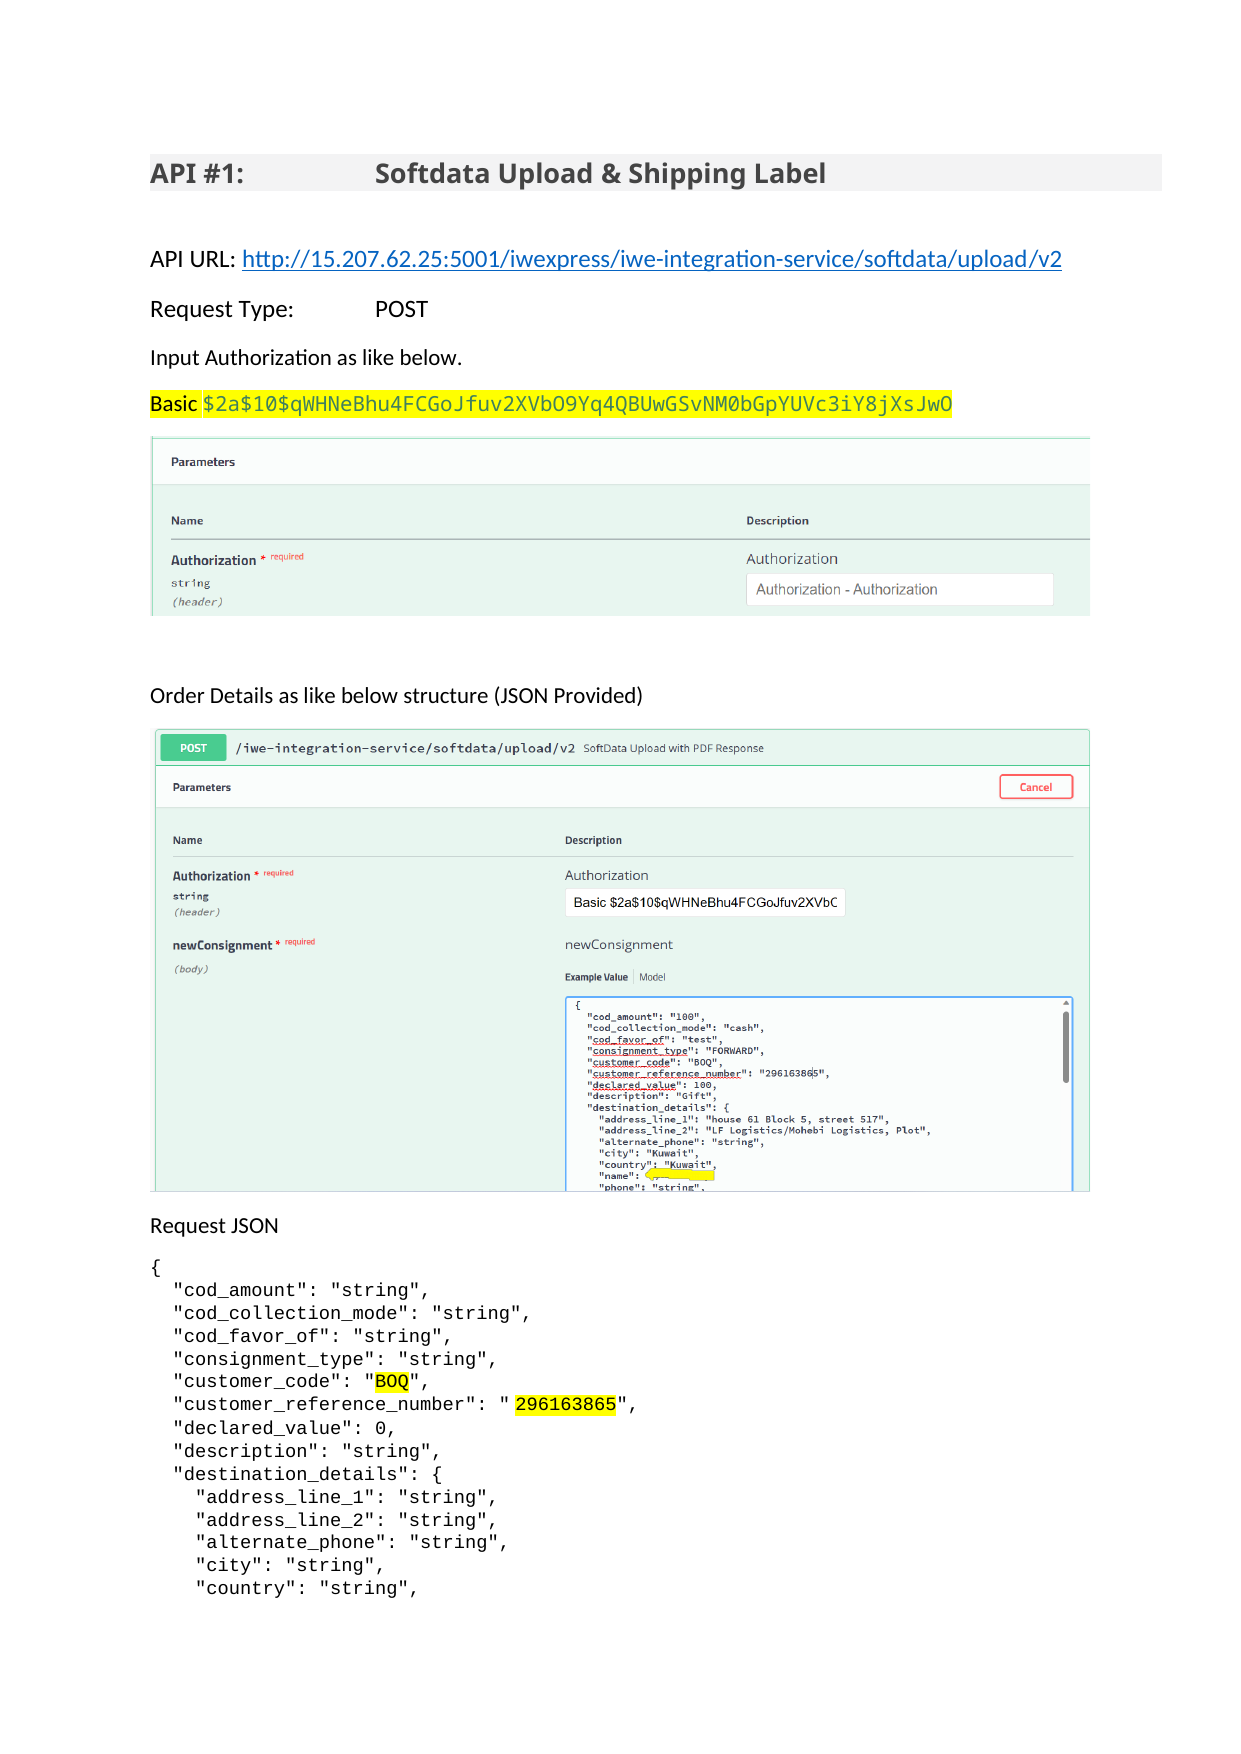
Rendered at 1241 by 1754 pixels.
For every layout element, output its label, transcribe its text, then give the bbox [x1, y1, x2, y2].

text API URL: http://15.207.62.25:5001/iwexpress/iwe-integration-service/softdata/upload/v2 [150, 243, 1162, 274]
text "cod_collection_mode": "string", [150, 1303, 1162, 1325]
text Request Type: POST [150, 293, 1162, 324]
text "cod_favor_of": "string", [150, 1326, 1162, 1348]
text "address_line_2": "string", [150, 1510, 1162, 1532]
text "alternate_phone": "string", [150, 1533, 1162, 1554]
text "city": "string", [150, 1556, 1162, 1577]
text "address_line_1": "string", [150, 1487, 1162, 1509]
text "destination_details": { [150, 1464, 1162, 1486]
text { [150, 1258, 1162, 1279]
picture [150, 728, 1091, 1192]
text "cod_amount": "string", [150, 1281, 1162, 1302]
text Input Authorization as like below. [150, 343, 1162, 371]
text "customer_code": "BOQ", [150, 1372, 375, 1393]
text "country": "string", [150, 1579, 1162, 1600]
text Order Details as like below structure (JSON Provided) [150, 682, 1162, 710]
text "consignment_type": "string", [150, 1349, 1162, 1371]
text "customer_reference_number": " 296163865", [150, 1395, 515, 1416]
text "declared_value": 0, [150, 1419, 1162, 1440]
text "customer_reference_number": " 296163865", [616, 1395, 1162, 1416]
text Basic $2a$10$qWHNeBhu4FCGoJfuv2XVbO9Yq4QBUwGSvNM0bGpYUVc3iY8jXsJwO [150, 389, 1162, 418]
text "customer_code": "BOQ", [409, 1372, 1162, 1393]
text Request JSON [150, 1211, 1162, 1239]
subtitle API #1: Softdata Upload & Shipping Label [150, 154, 1162, 191]
text "description": "string", [150, 1442, 1162, 1463]
picture [150, 436, 1091, 616]
